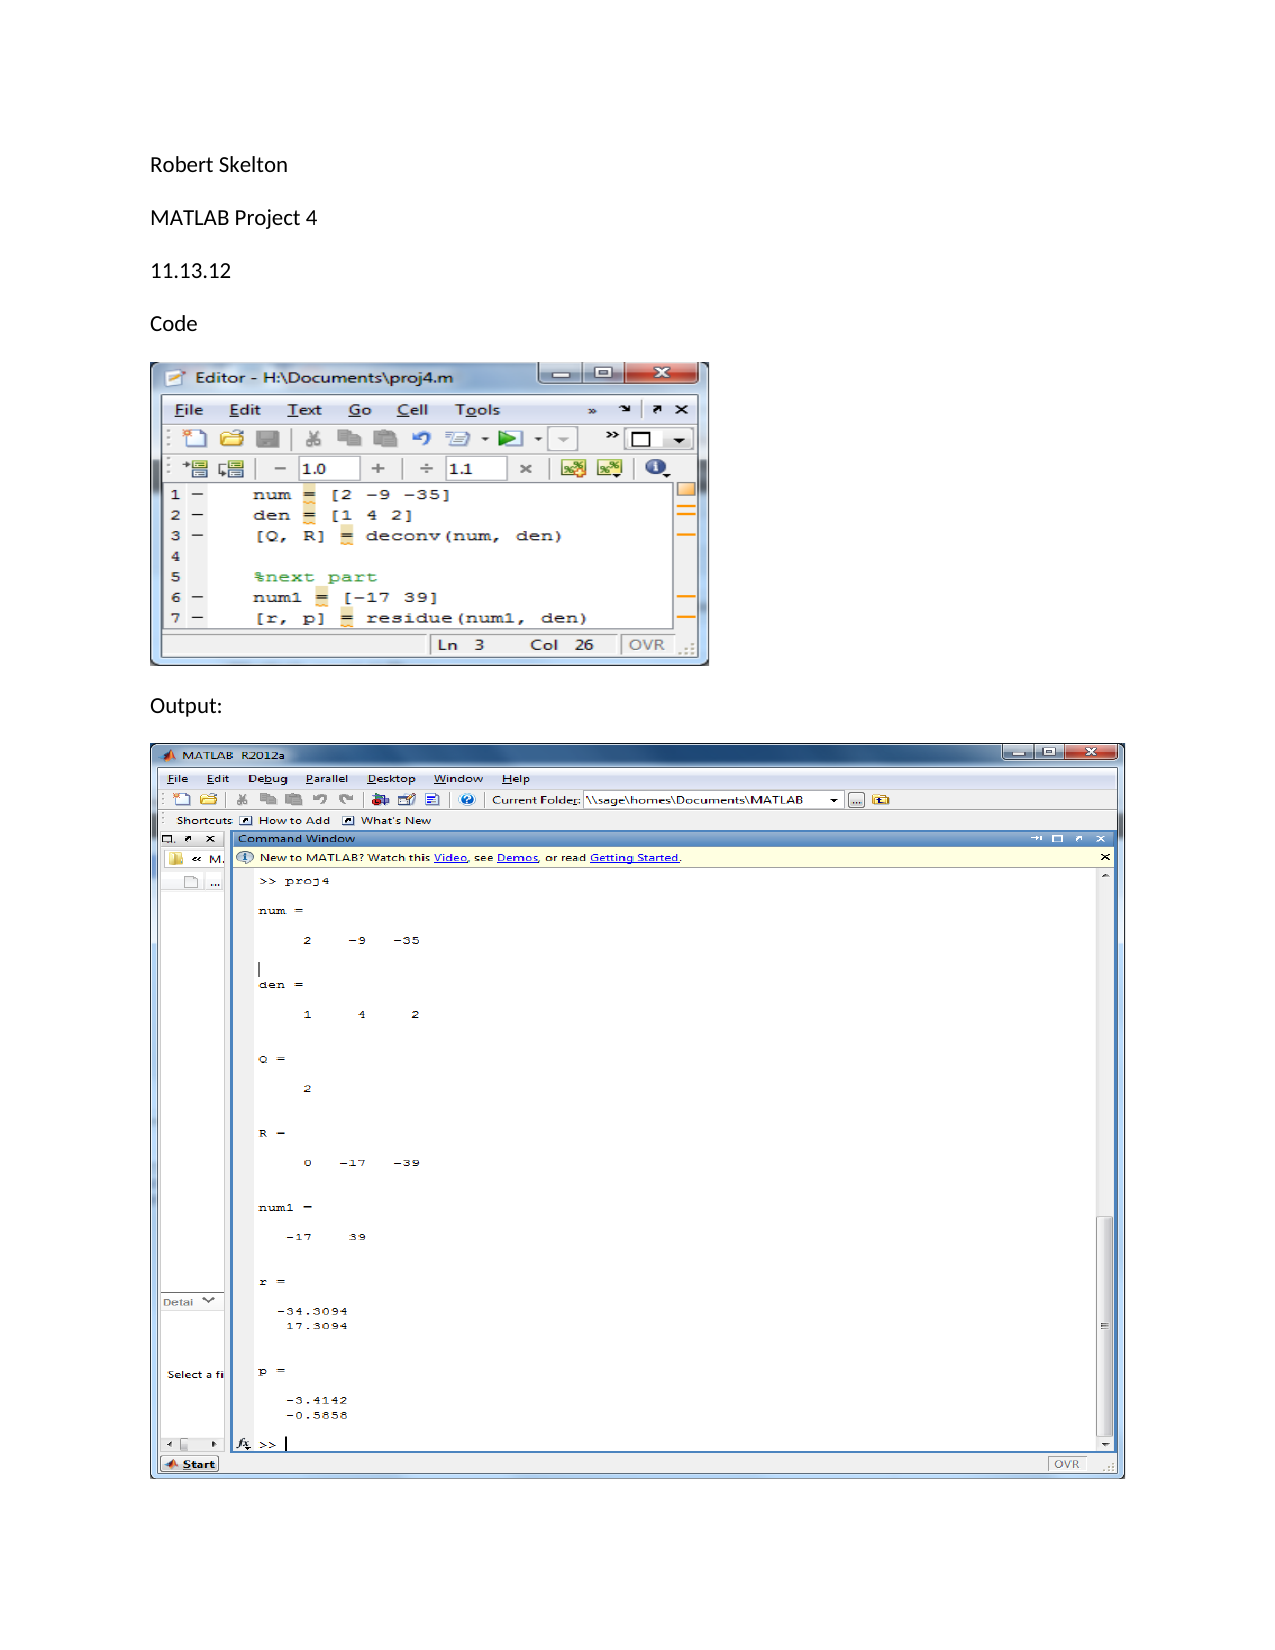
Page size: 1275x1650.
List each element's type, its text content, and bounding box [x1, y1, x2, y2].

text Output: [150, 691, 1125, 719]
text Code [150, 309, 1125, 337]
text Robert Skelton [150, 150, 1125, 178]
text 11.13.12 [150, 256, 1125, 284]
picture [150, 743, 1125, 1479]
text MATLAB Project 4 [150, 203, 1125, 231]
picture [150, 362, 710, 666]
